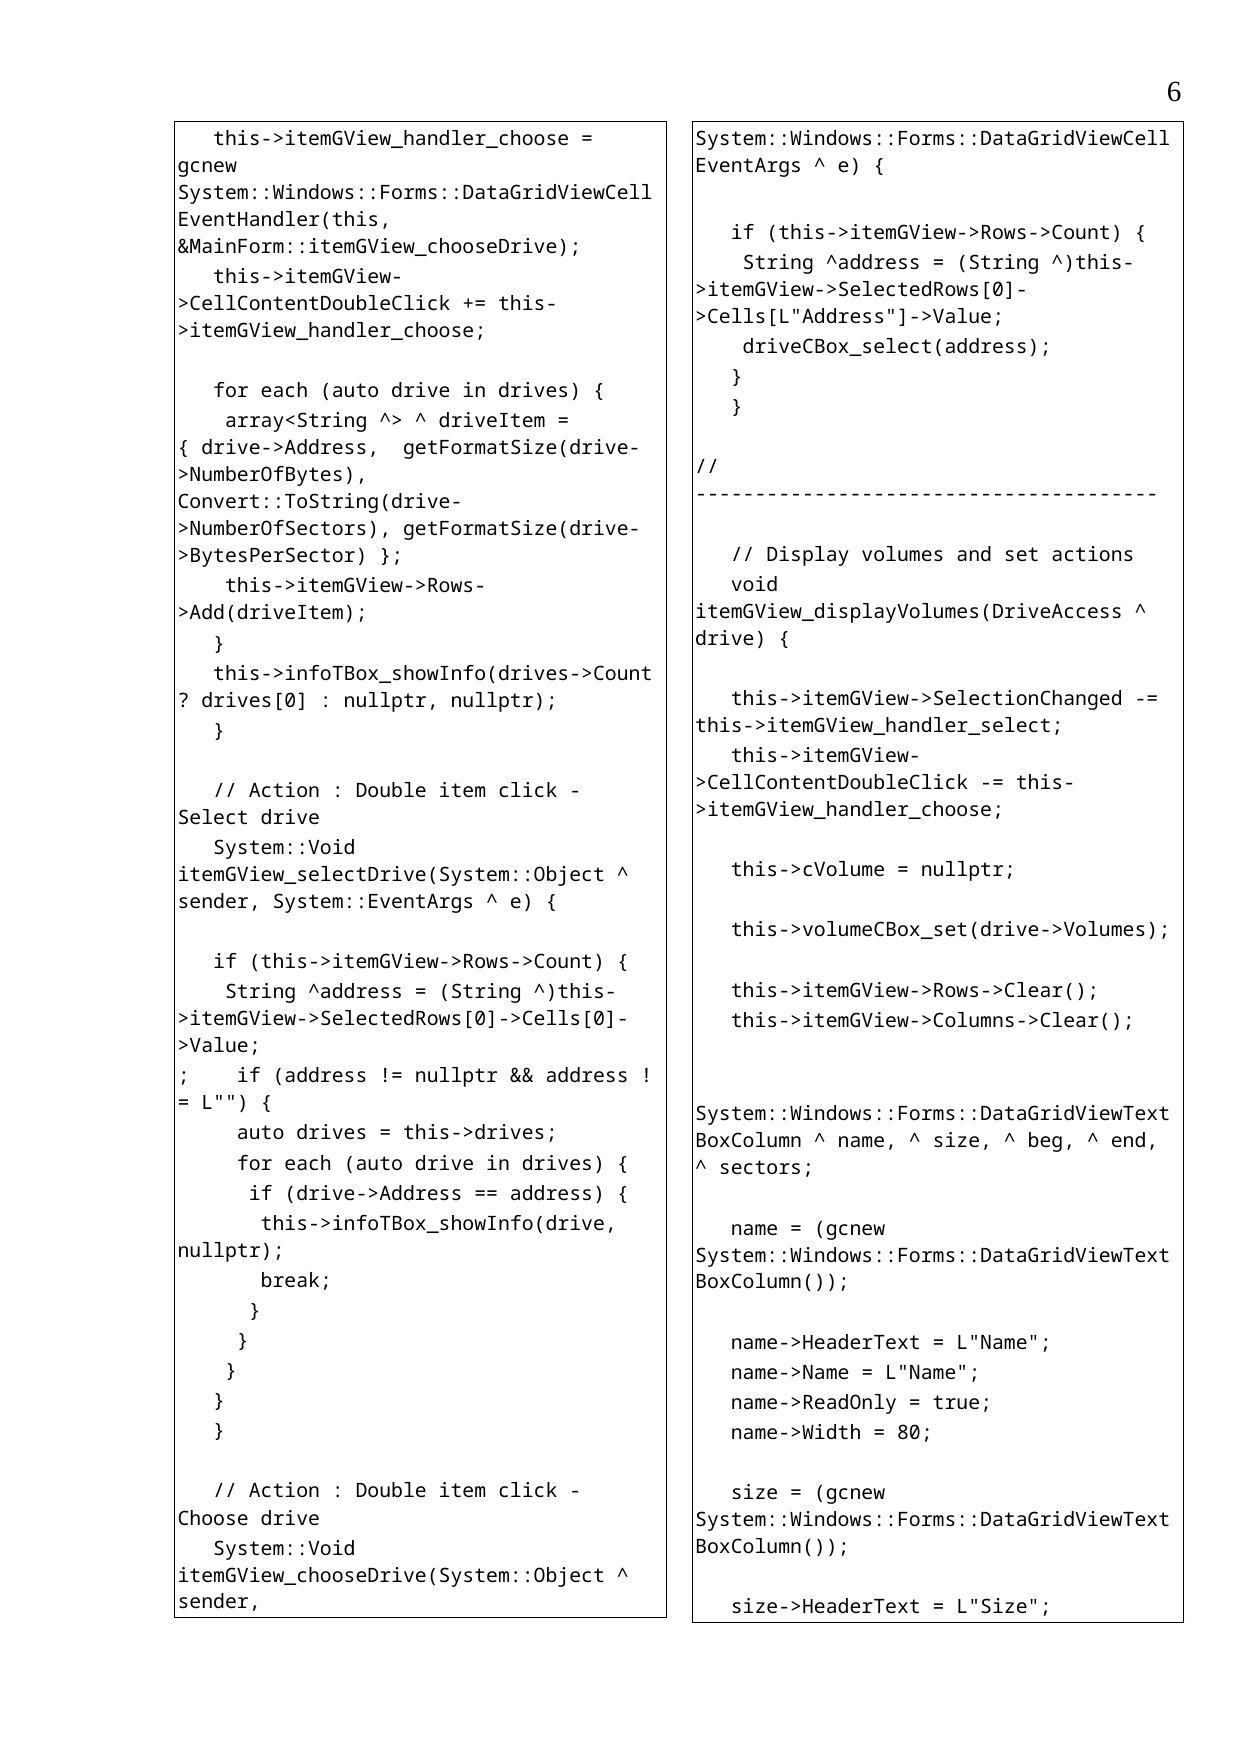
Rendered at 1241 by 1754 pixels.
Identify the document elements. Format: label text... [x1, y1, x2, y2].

text this->cVolume = nullptr; [693, 852, 1183, 886]
text driveCBox_select(address); [693, 329, 1183, 359]
text } [175, 1293, 666, 1323]
text name->Width = 80; [693, 1415, 1183, 1448]
text array<String ^> ^ driveItem = { drive->Address, getFormatSize(drive->NumberOfBytes), Convert::ToString(drive->NumberOfSectors), getFormatSize(drive->BytesPerSector) }; [175, 403, 666, 568]
text this->itemGView->CellContentDoubleClick -= this->itemGView_handler_choose; [693, 738, 1183, 825]
text name->HeaderText = L"Name"; [693, 1325, 1183, 1355]
text } [175, 1413, 666, 1447]
text } [175, 713, 666, 746]
text this->itemGView->CellContentDoubleClick += this->itemGView_handler_choose; [175, 259, 666, 346]
text if (drive->Address == address) { [175, 1176, 666, 1206]
text name->ReadOnly = true; [693, 1385, 1183, 1415]
text this->itemGView->Columns->Clear(); [693, 1003, 1183, 1036]
text } [175, 1323, 666, 1353]
text String ^address = (String ^)this->itemGView->SelectedRows[0]->Cells[0]->Value; [175, 974, 666, 1058]
text System::Void itemGView_selectDrive(System::Object ^ sender, System::EventArgs ^ e) { [175, 830, 666, 917]
text if (this->itemGView->Rows->Count) { [693, 215, 1183, 245]
text size->HeaderText = L"Size"; [693, 1589, 1183, 1622]
text size = (gcnew System::Windows::Forms::DataGridViewTextBoxColumn()); [693, 1475, 1183, 1563]
text } [693, 359, 1183, 389]
text this->itemGView_handler_choose = gcnew System::Windows::Forms::DataGridViewCellEventHandler(this, &MainForm::itemGView_chooseDrive); [175, 122, 666, 259]
text String ^address = (String ^)this->itemGView->SelectedRows[0]->Cells[L"Address"]->Value; [693, 245, 1183, 329]
text // Display volumes and set actions [693, 537, 1183, 567]
text // Action : Double item click - Select drive [175, 773, 666, 830]
text if (this->itemGView->Rows->Count) { [175, 944, 666, 974]
text name->Name = L"Name"; [693, 1355, 1183, 1385]
text System::Void itemGView_chooseDrive(System::Object ^ sender, System::Windows::Forms::DataGridViewCellEventArgs ^ e) { [693, 122, 1183, 181]
text ; if (address != nullptr && address != L"") { [175, 1058, 666, 1116]
text void itemGView_displayVolumes(DriveAccess ^ drive) { [693, 567, 1183, 654]
text this->infoTBox_showInfo(drive, nullptr); [175, 1206, 666, 1263]
text System::Void itemGView_chooseDrive(System::Object ^ sender, System::Windows::Forms::DataGridViewCellEventArgs ^ e) { [175, 1531, 666, 1617]
text } [693, 389, 1183, 423]
text } [175, 1353, 666, 1383]
text for each (auto drive in drives) { [175, 1146, 666, 1176]
text this->volumeCBox_set(drive->Volumes); [693, 912, 1183, 946]
text } [175, 626, 666, 656]
text } [175, 1383, 666, 1413]
text this->itemGView->Rows->Add(driveItem); [175, 568, 666, 626]
text this->infoTBox_showInfo(drives->Count ? drives[0] : nullptr, nullptr); [175, 656, 666, 713]
text auto drives = this->drives; [175, 1116, 666, 1146]
text name = (gcnew System::Windows::Forms::DataGridViewTextBoxColumn()); [693, 1211, 1183, 1298]
text for each (auto drive in drives) { [175, 373, 666, 403]
text System::Windows::Forms::DataGridViewTextBoxColumn ^ name, ^ size, ^ beg, ^ end, ^ sectors; [693, 1063, 1183, 1184]
text // --------------------------------------- [693, 449, 1183, 510]
text break; [175, 1263, 666, 1293]
text // Action : Double item click - Choose drive [175, 1474, 666, 1531]
text this->itemGView->Rows->Clear(); [693, 973, 1183, 1003]
text this->itemGView->SelectionChanged -= this->itemGView_handler_select; [693, 681, 1183, 738]
